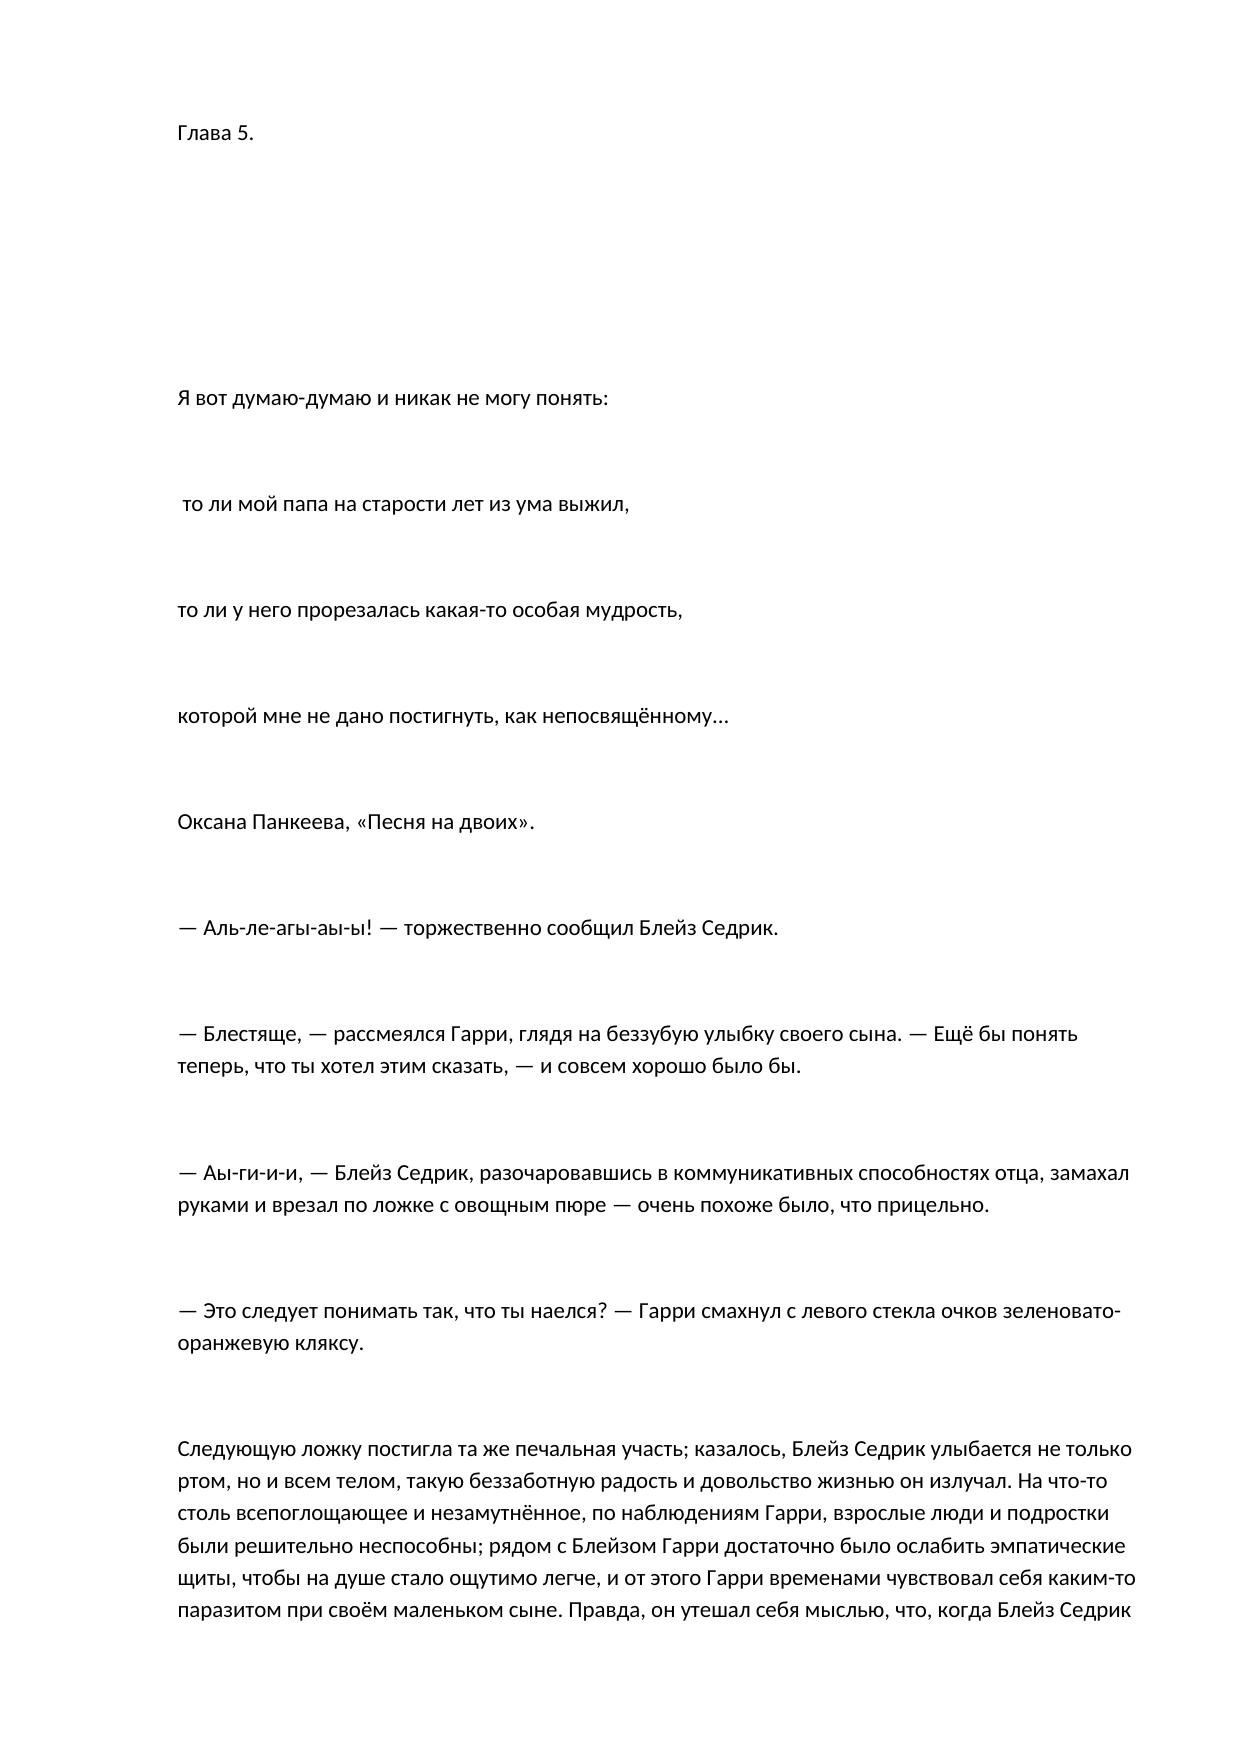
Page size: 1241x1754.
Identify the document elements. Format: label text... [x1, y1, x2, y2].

text то ли у него прорезалась какая-то особая мудрость, [177, 595, 1152, 623]
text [177, 1434, 1152, 1623]
text Глава 5. [177, 118, 1152, 146]
text — Аы-ги-и-и, — Блейз Седрик, разочаровавшись в коммуникативных способностях отца, замахал руками и врезал по ложке с овощным пюре — очень похоже было, что прицельно. [177, 1158, 1152, 1218]
text Я вот думаю-думаю и никак не могу понять: [177, 383, 1152, 411]
text Оксана Панкеева, «Песня на двоих». [177, 807, 1152, 835]
text — Блестяще, — рассмеялся Гарри, глядя на беззубую улыбку своего сына. — Ещё бы понять теперь, что ты хотел этим сказать, — и совсем хорошо было бы. [177, 1019, 1152, 1080]
text — Аль-ле-агы-аы-ы! — торжественно сообщил Блейз Седрик. [177, 913, 1152, 941]
text — Это следует понимать так, что ты наелся? — Гарри смахнул с левого стекла очков зеленовато-оранжевую кляксу. [177, 1296, 1152, 1356]
text то ли мой папа на старости лет из ума выжил, [177, 489, 1152, 517]
text которой мне не дано постигнуть, как непосвящённому... [177, 701, 1152, 729]
